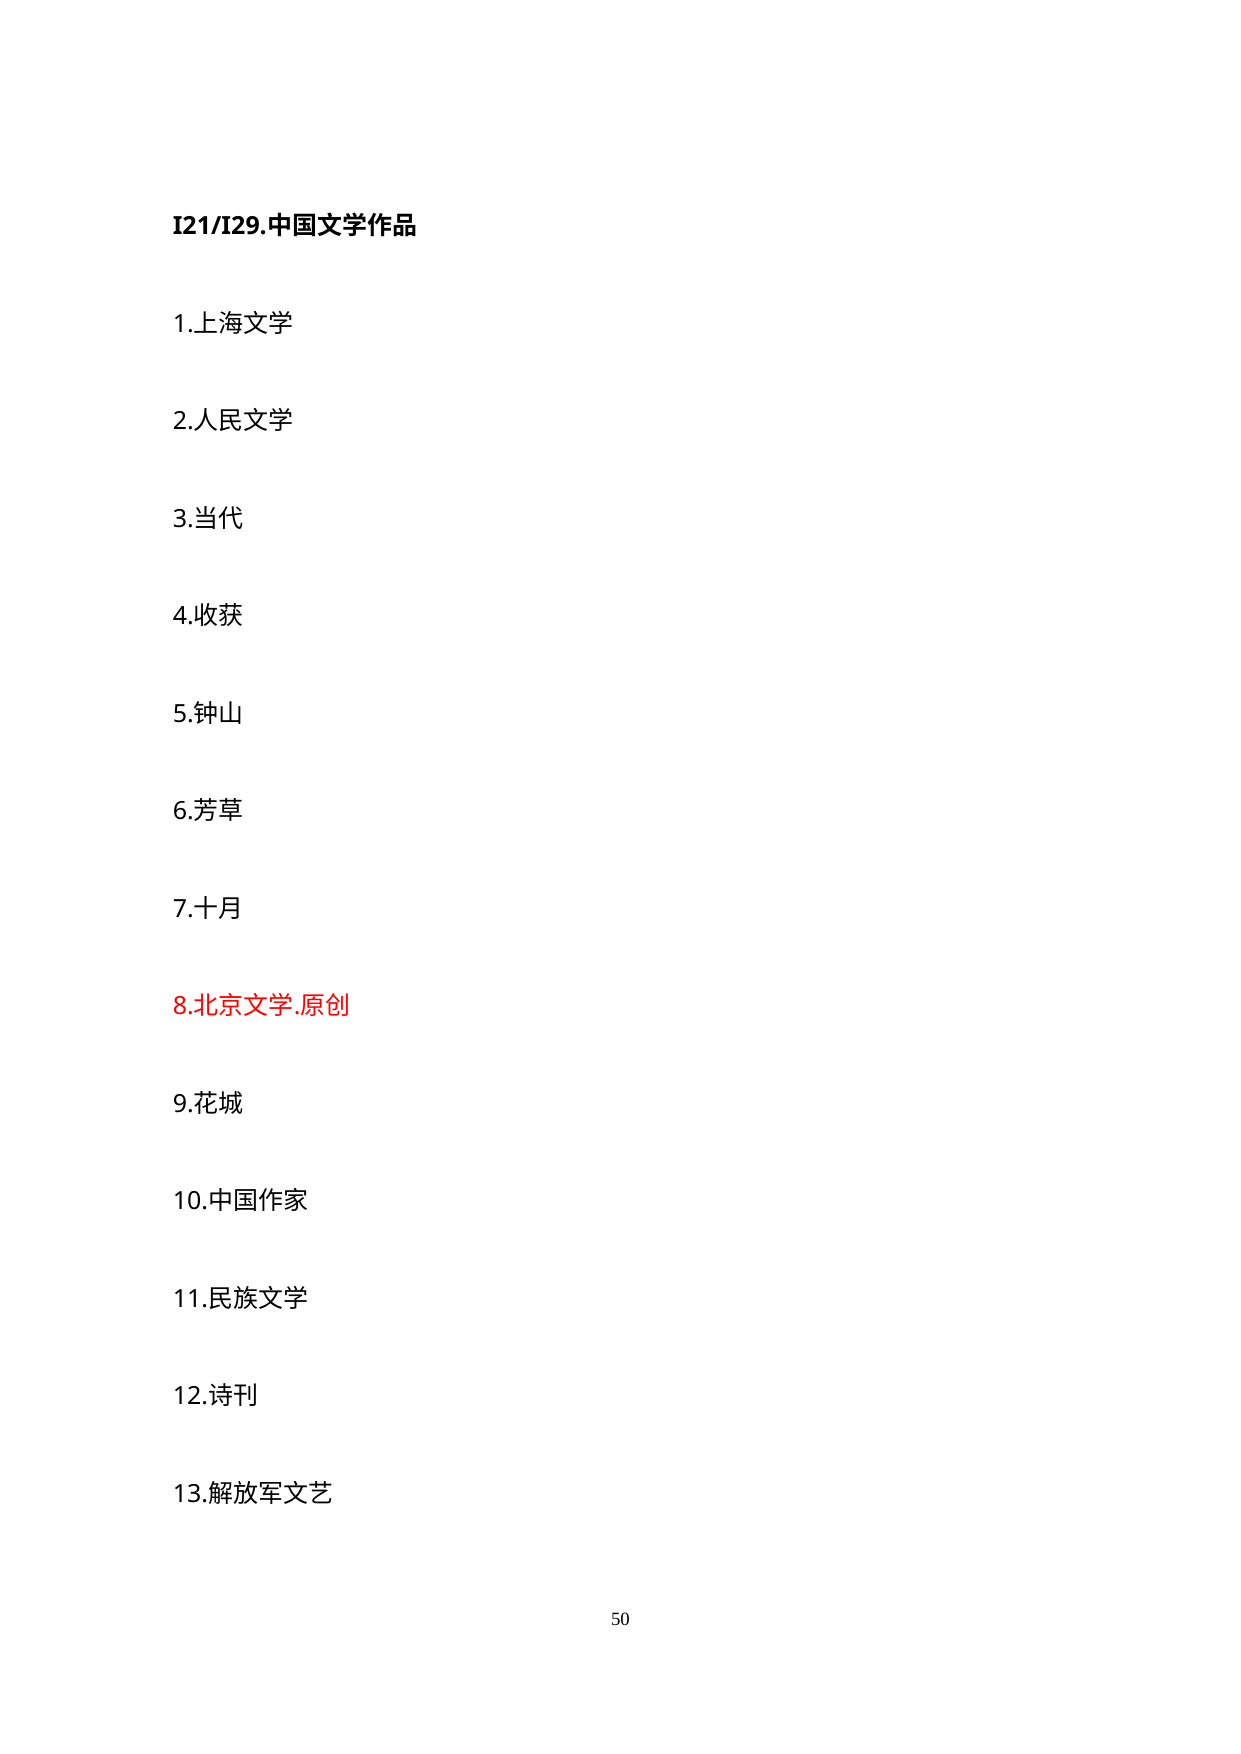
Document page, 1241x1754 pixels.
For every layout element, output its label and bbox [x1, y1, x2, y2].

table_header [173, 162, 1067, 1524]
